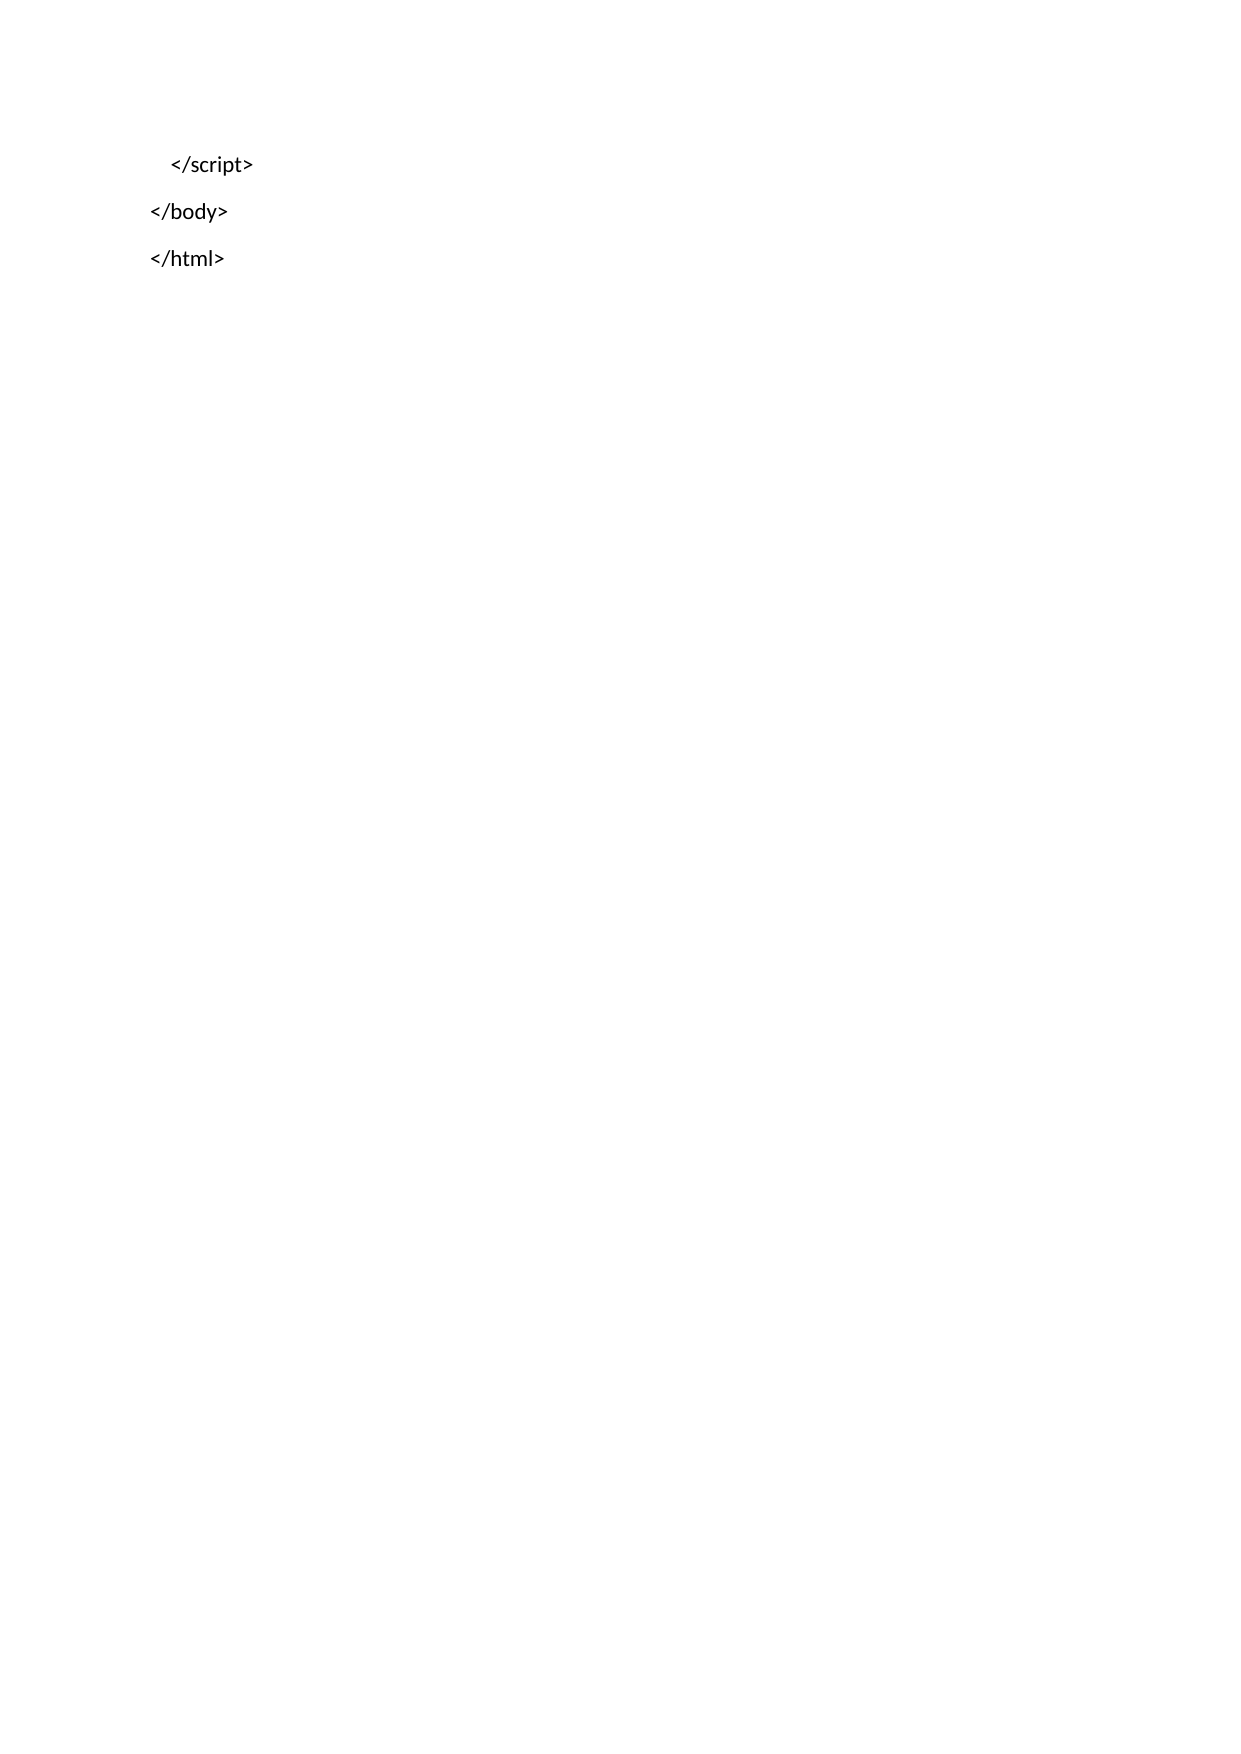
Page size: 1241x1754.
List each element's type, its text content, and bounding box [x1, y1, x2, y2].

text </body> [150, 197, 1090, 225]
text </script> [150, 150, 1090, 178]
text </html> [150, 244, 1090, 272]
